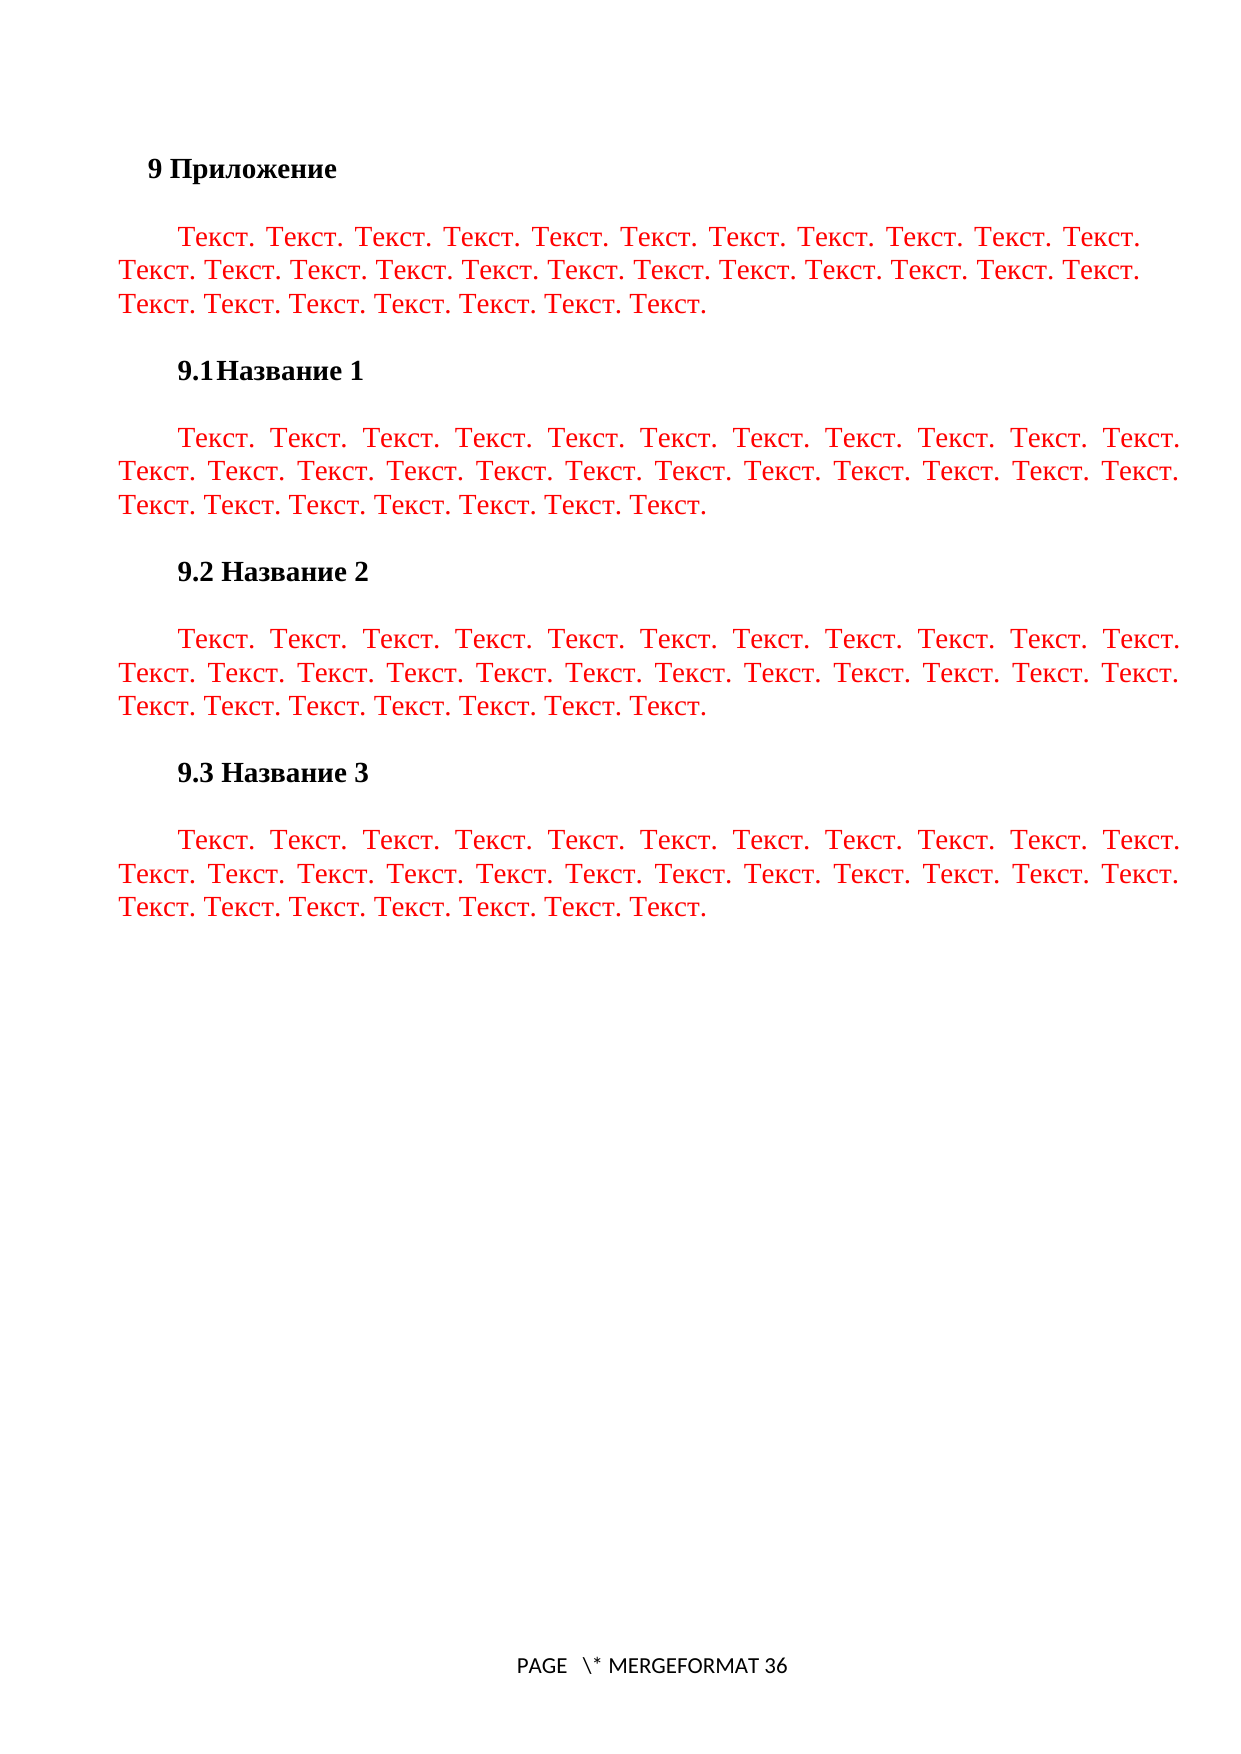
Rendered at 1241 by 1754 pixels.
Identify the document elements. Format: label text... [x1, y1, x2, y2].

list 9.3 Название 3 [177, 755, 1181, 789]
list Название 1 [177, 353, 1181, 386]
list Текст. Текст. Текст. Текст. Текст. Текст. Текст. Текст. Текст. Текст. Текст. Текст. Текст. Текст. Текст. Текст. Текст. Текст. Текст. Текст. Текст. Текст. Текст. Текст. Текст. Текст. Текст. Текст. Текст. Текст. [118, 621, 1181, 722]
text Текст. Текст. Текст. Текст. Текст. Текст. Текст. Текст. Текст. Текст. Текст. Текст. Текст. Текст. Текст. Текст. Текст. Текст. Текст. Текст. Текст. Текст. Текст. Текст. Текст. Текст. Текст. Текст. Текст. Текст. [118, 219, 1142, 319]
list Текст. Текст. Текст. Текст. Текст. Текст. Текст. Текст. Текст. Текст. Текст. Текст. Текст. Текст. Текст. Текст. Текст. Текст. Текст. Текст. Текст. Текст. Текст. Текст. Текст. Текст. Текст. Текст. Текст. Текст. [118, 420, 1181, 521]
list Текст. Текст. Текст. Текст. Текст. Текст. Текст. Текст. Текст. Текст. Текст. Текст. Текст. Текст. Текст. Текст. Текст. Текст. Текст. Текст. Текст. Текст. Текст. Текст. Текст. Текст. Текст. Текст. Текст. Текст. [118, 822, 1181, 923]
list 9.2 Название 2 [177, 554, 1181, 588]
text 9 Приложение [148, 152, 1181, 185]
